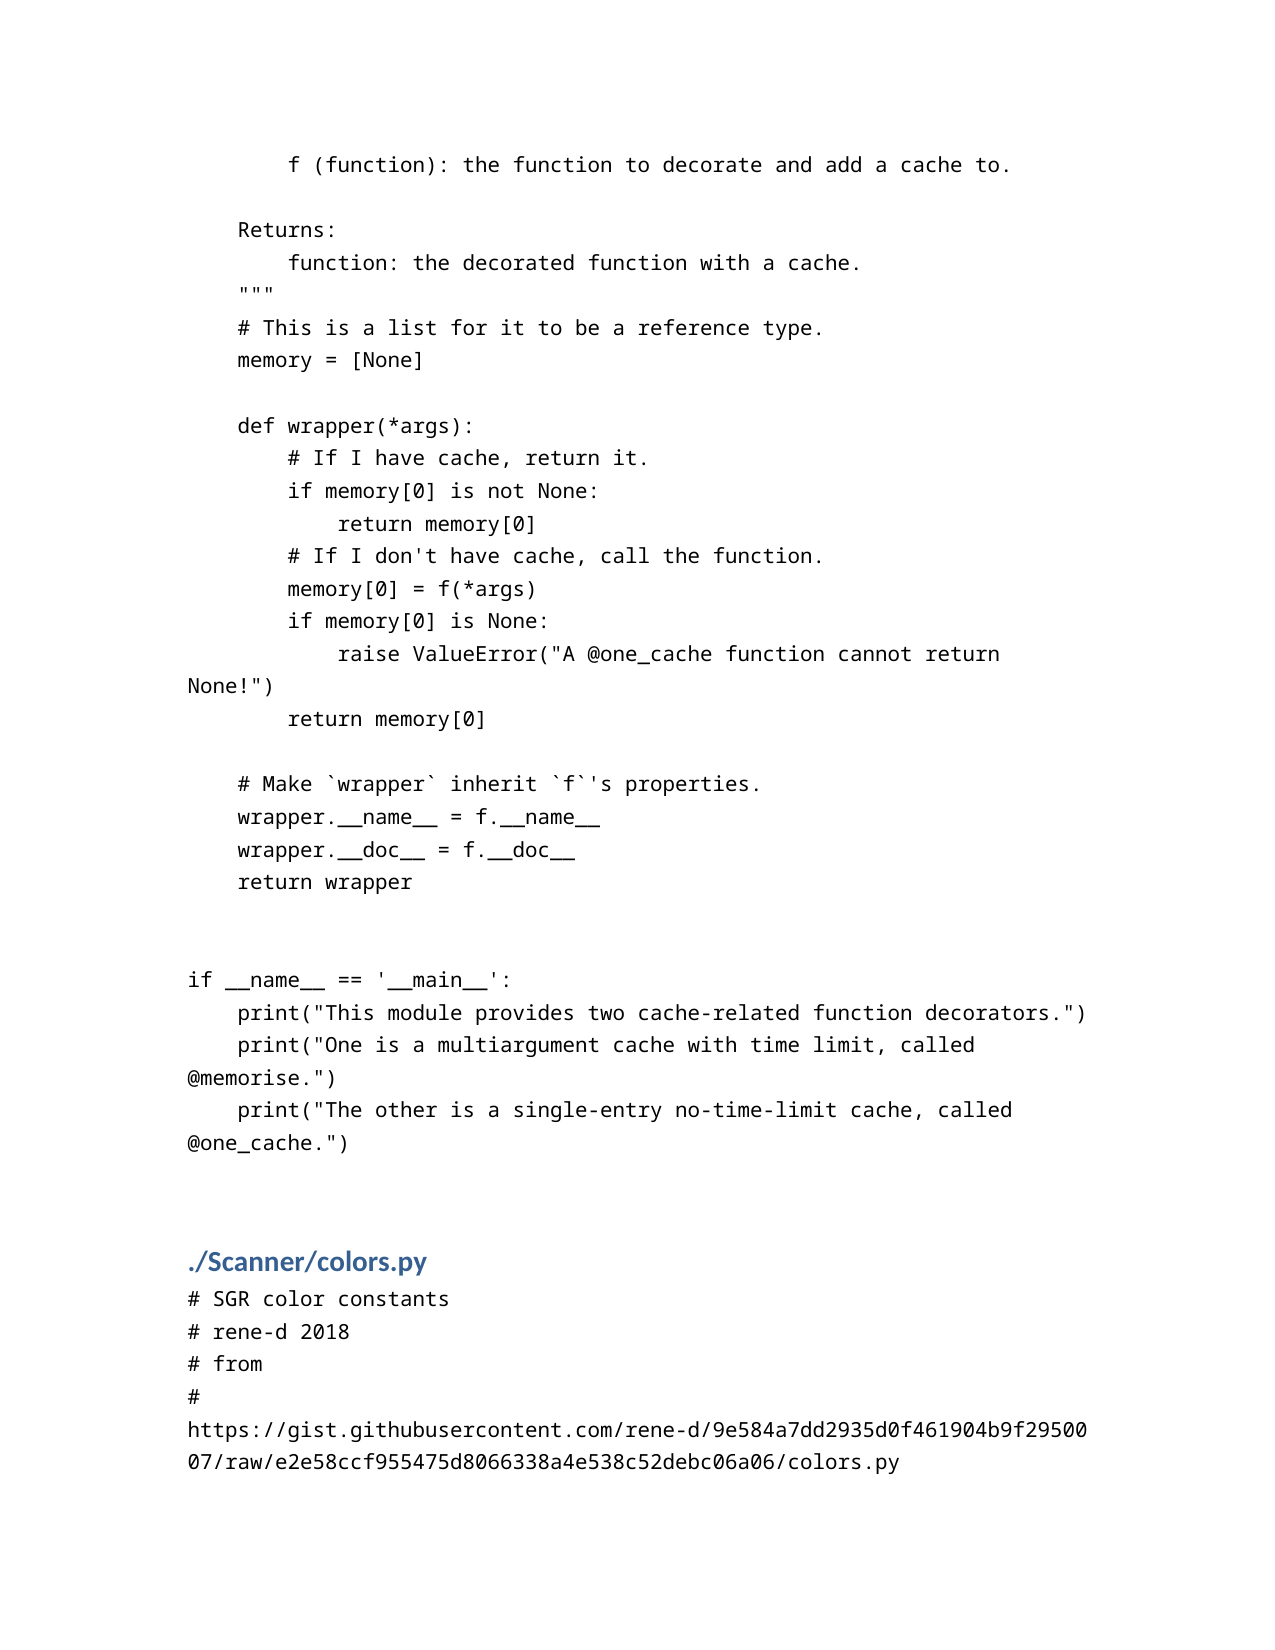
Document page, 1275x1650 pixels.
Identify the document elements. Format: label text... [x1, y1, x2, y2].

subtitle ./Scanner/colors.py [187, 1243, 1087, 1279]
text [187, 1284, 1087, 1476]
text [187, 150, 1087, 1189]
